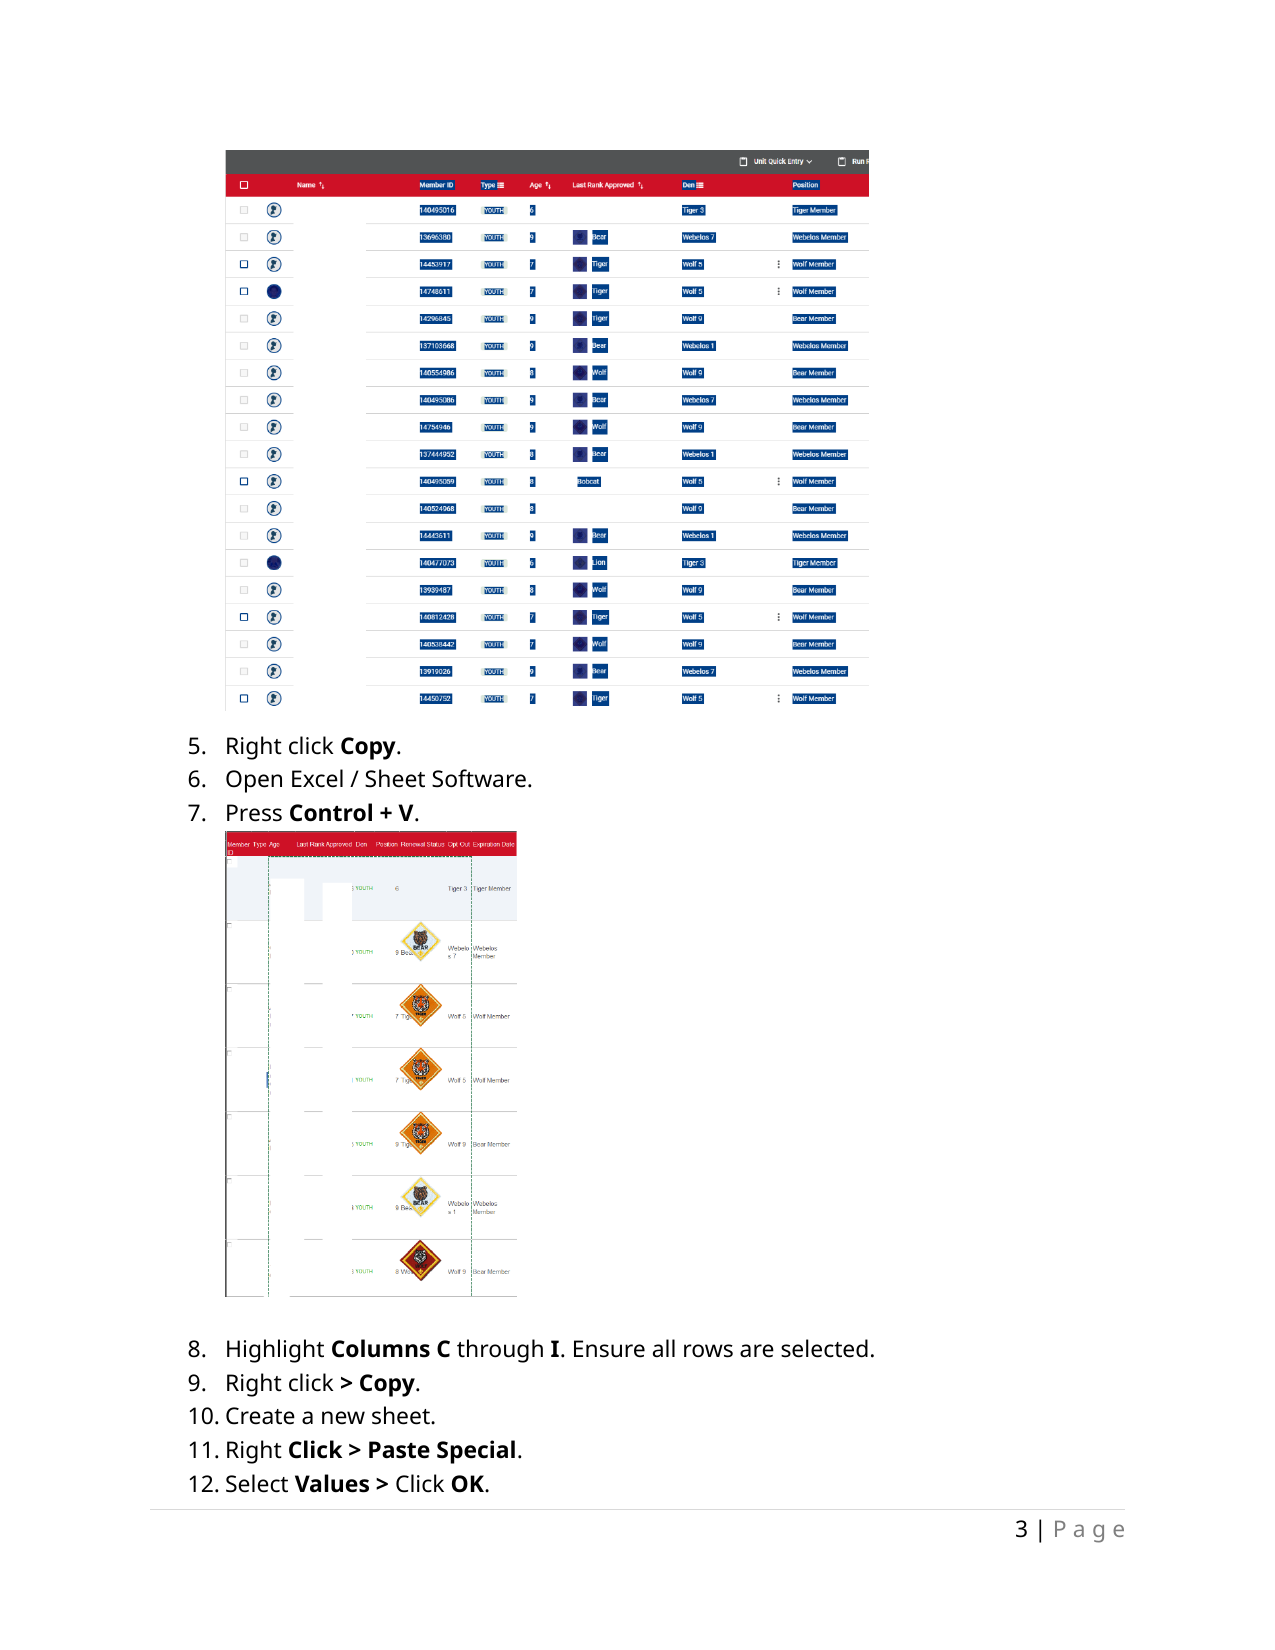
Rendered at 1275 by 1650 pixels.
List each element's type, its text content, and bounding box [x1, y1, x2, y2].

list Right click > Copy. [187, 1367, 1125, 1398]
list Select Values > Click OK. [187, 1468, 1125, 1499]
list Open Excel / Sheet Software. [187, 763, 1125, 795]
list Create a new sheet. [187, 1400, 1125, 1432]
list Highlight Columns C through I. Ensure all rows are selected. [187, 1333, 1125, 1364]
picture [225, 831, 519, 1297]
list Press Control + V. [187, 797, 1125, 828]
list Right Click > Paste Special. [187, 1434, 1125, 1465]
picture [225, 150, 869, 711]
list Right click Copy. [187, 730, 1125, 761]
